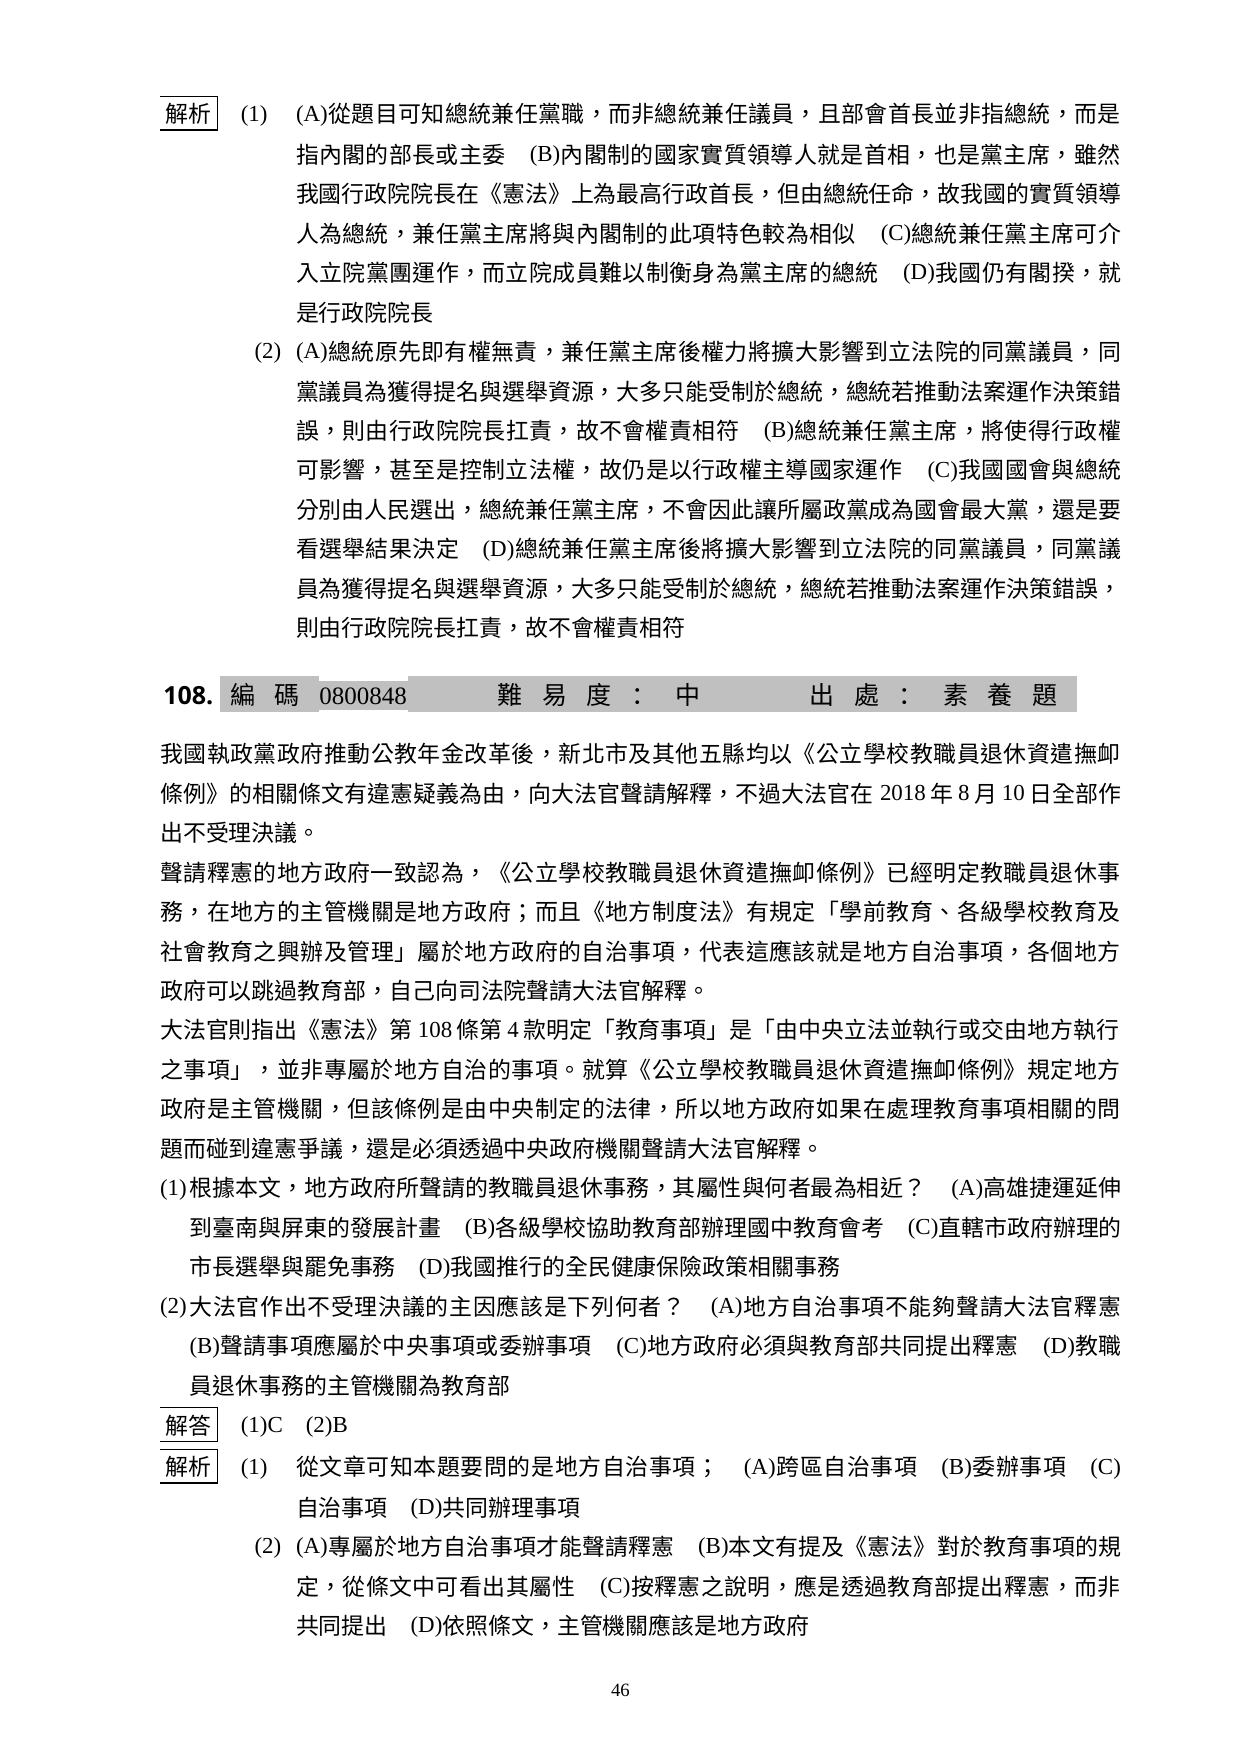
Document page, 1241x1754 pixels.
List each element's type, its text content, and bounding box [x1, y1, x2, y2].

text (2) (A)總統原先即有權無責，兼任黨主席後權力將擴大影響到立法院的同黨議員，同黨議員為獲得提名與選舉資源，大多只能受制於總統，總統若推動法案運作決策錯誤，則由行政院院長扛責，故不會權責相符 (B)總統兼任黨主席，將使得行政權可影響，甚至是控制立法權，故仍是以行政權主導國家運作 (C)我國國會與總統分別由人民選出，總統兼任黨主席，不會因此讓所屬政黨成為國會最大黨，還是要看選舉結果決定 (D)總統兼任黨主席後將擴大影響到立法院的同黨議員，同黨議員為獲得提名與選舉資源，大多只能受制於總統，總統若推動法案運作決策錯誤，則由行政院院長扛責，故不會權責相符 [254, 334, 1122, 643]
text 解答 (1)C (2)B [160, 1408, 217, 1441]
text (2) (A)專屬於地方自治事項才能聲請釋憲 (B)本文有提及《憲法》對於教育事項的規定，從條文中可看出其屬性 (C)按釋憲之說明，應是透過教育部提出釋憲，而非共同提出 (D)依照條文，主管機關應該是地方政府 [254, 1529, 1122, 1641]
text (2) 大法官作出不受理決議的主因應該是下列何者？ (A)地方自治事項不能夠聲請大法官釋憲 (B)聲請事項應屬於中央事項或委辦事項 (C)地方政府必須與教育部共同提出釋憲 (D)教職員退休事務的主管機關為教育部 [160, 1289, 1122, 1401]
text 解答 (1)C (2)B [218, 1407, 1122, 1442]
list 編碼0800848 難易度：中 出處：素養題 [160, 658, 1122, 729]
text 解析 (1) 從文章可知本題要問的是地方自治事項； (A)跨區自治事項 (B)委辦事項 (C)自治事項 (D)共同辦理事項 [160, 1448, 1122, 1523]
text 解析 (1) (A)從題目可知總統兼任黨職，而非總統兼任議員，且部會首長並非指總統，而是指內閣的部長或主委 (B)內閣制的國家實質領導人就是首相，也是黨主席，雖然我國行政院院長在《憲法》上為最高行政首長，但由總統任命，故我國的實質領導人為總統，兼任黨主席將與內閣制的此項特色較為相似 (C)總統兼任黨主席可介入立院黨團運作，而立院成員難以制衡身為黨主席的總統 (D)我國仍有閣揆，就是行政院院長 [160, 96, 1122, 328]
text 我國執政黨政府推動公教年金改革後，新北市及其他五縣均以《公立學校教職員退休資遣撫卹條例》的相關條文有違憲疑義為由，向大法官聲請解釋，不過大法官在2018年8月10日全部作出不受理決議。 聲請釋憲的地方政府一致認為，《公立學校教職員退休資遣撫卹條例》已經明定教職員退休事務，在地方的主管機關是地方政府；而且《地方制度法》有規定「學前教育、各級學校教育及社會教育之興辦及管理」屬於地方政府的自治事項，代表這應該就是地方自治事項，各個地方政府可以跳過教育部，自己向司法院聲請大法官解釋。 大法官則指出《憲法》第108條第4款明定「教育事項」是「由中央立法並執行或交由地方執行之事項」，並非專屬於地方自治的事項。就算《公立學校教職員退休資遣撫卹條例》規定地方政府是主管機關，但該條例是由中央制定的法律，所以地方政府如果在處理教育事項相關的問題而碰到違憲爭議，還是必須透過中央政府機關聲請大法官解釋。 [160, 736, 1122, 1164]
text (1) 根據本文，地方政府所聲請的教職員退休事務，其屬性與何者最為相近？ (A)高雄捷運延伸到臺南與屏東的發展計畫 (B)各級學校協助教育部辦理國中教育會考 (C)直轄市政府辦理的市長選舉與罷免事務 (D)我國推行的全民健康保險政策相關事務 [160, 1170, 1122, 1282]
